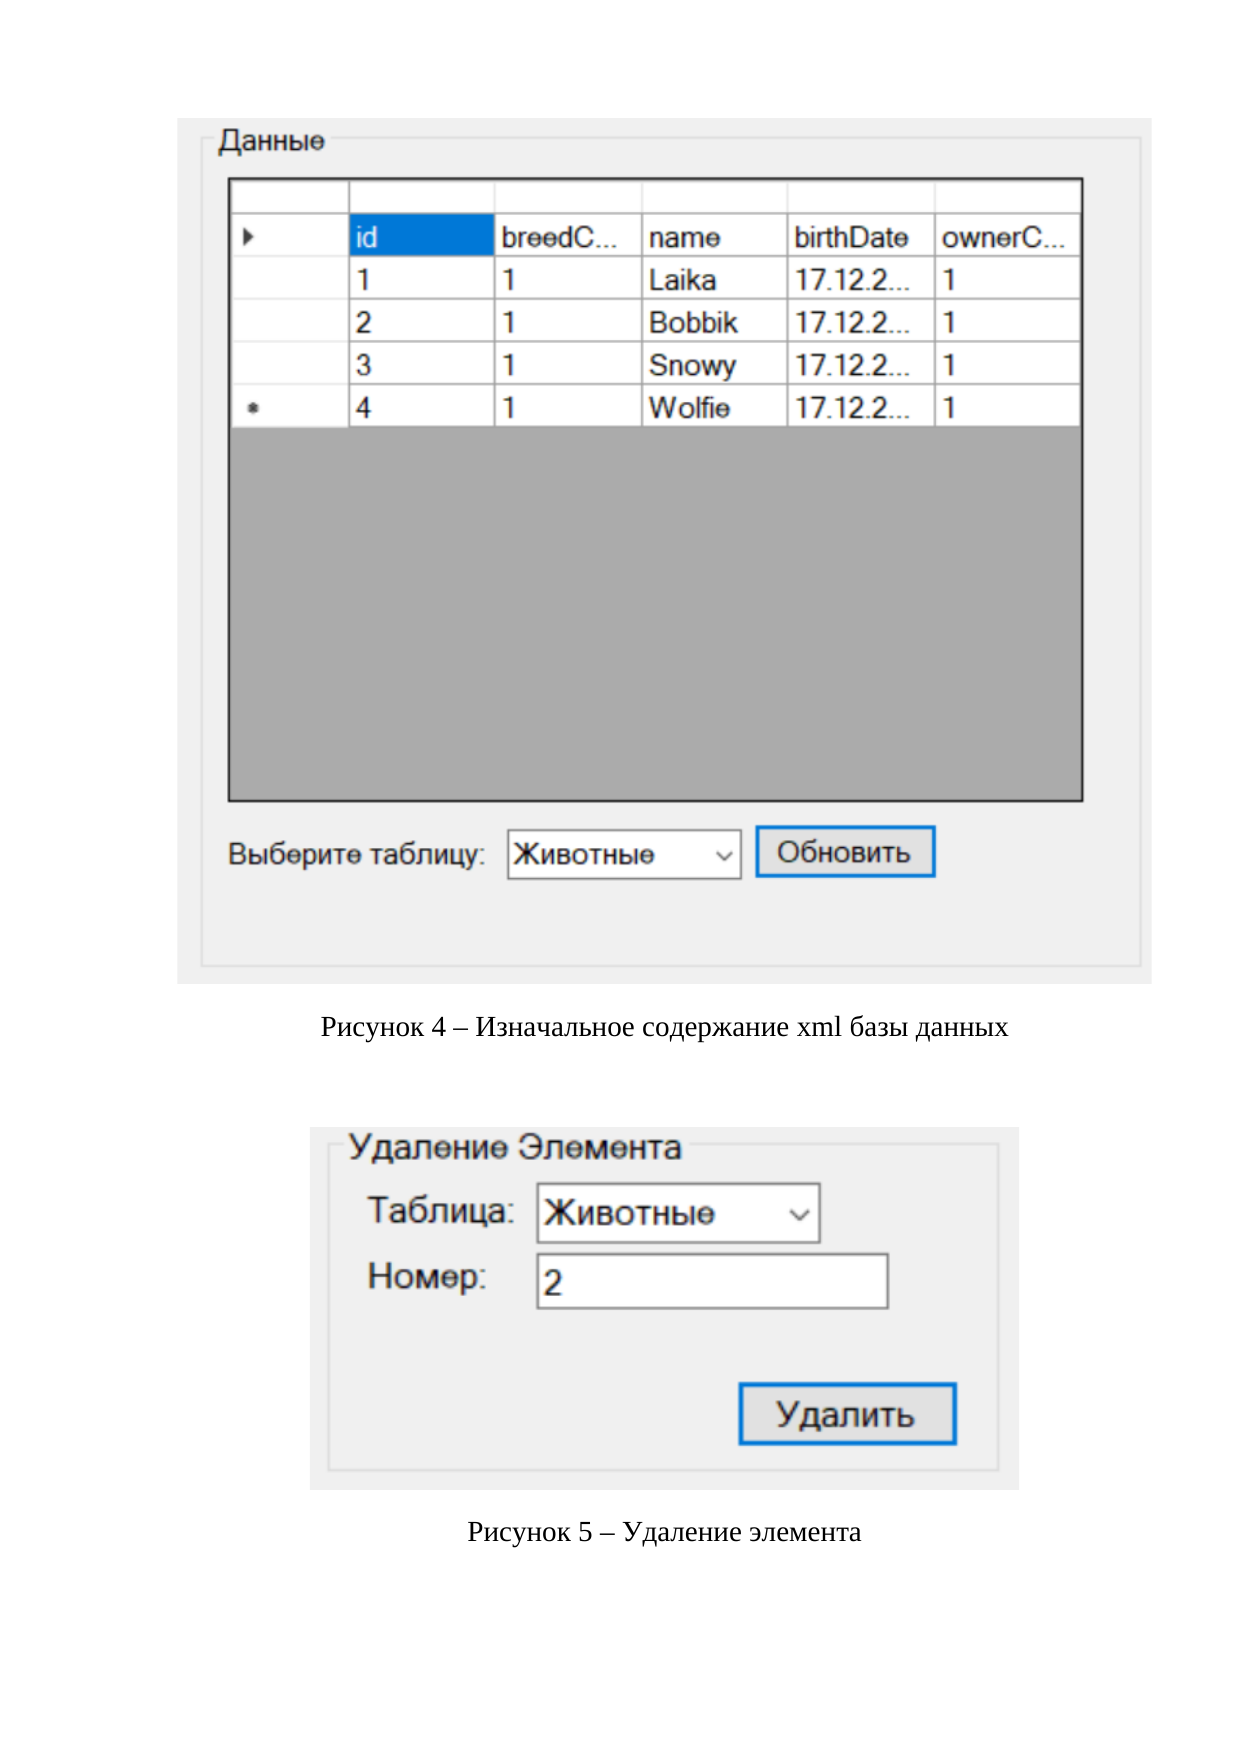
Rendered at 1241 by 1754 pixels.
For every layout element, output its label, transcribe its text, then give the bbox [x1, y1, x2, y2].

text Рисунок 4 – Изначальное содержание xml базы данных [177, 1009, 1152, 1042]
text Рисунок 5 – Удаление элемента [177, 1514, 1152, 1548]
picture [177, 118, 1152, 984]
picture [309, 1127, 1020, 1490]
